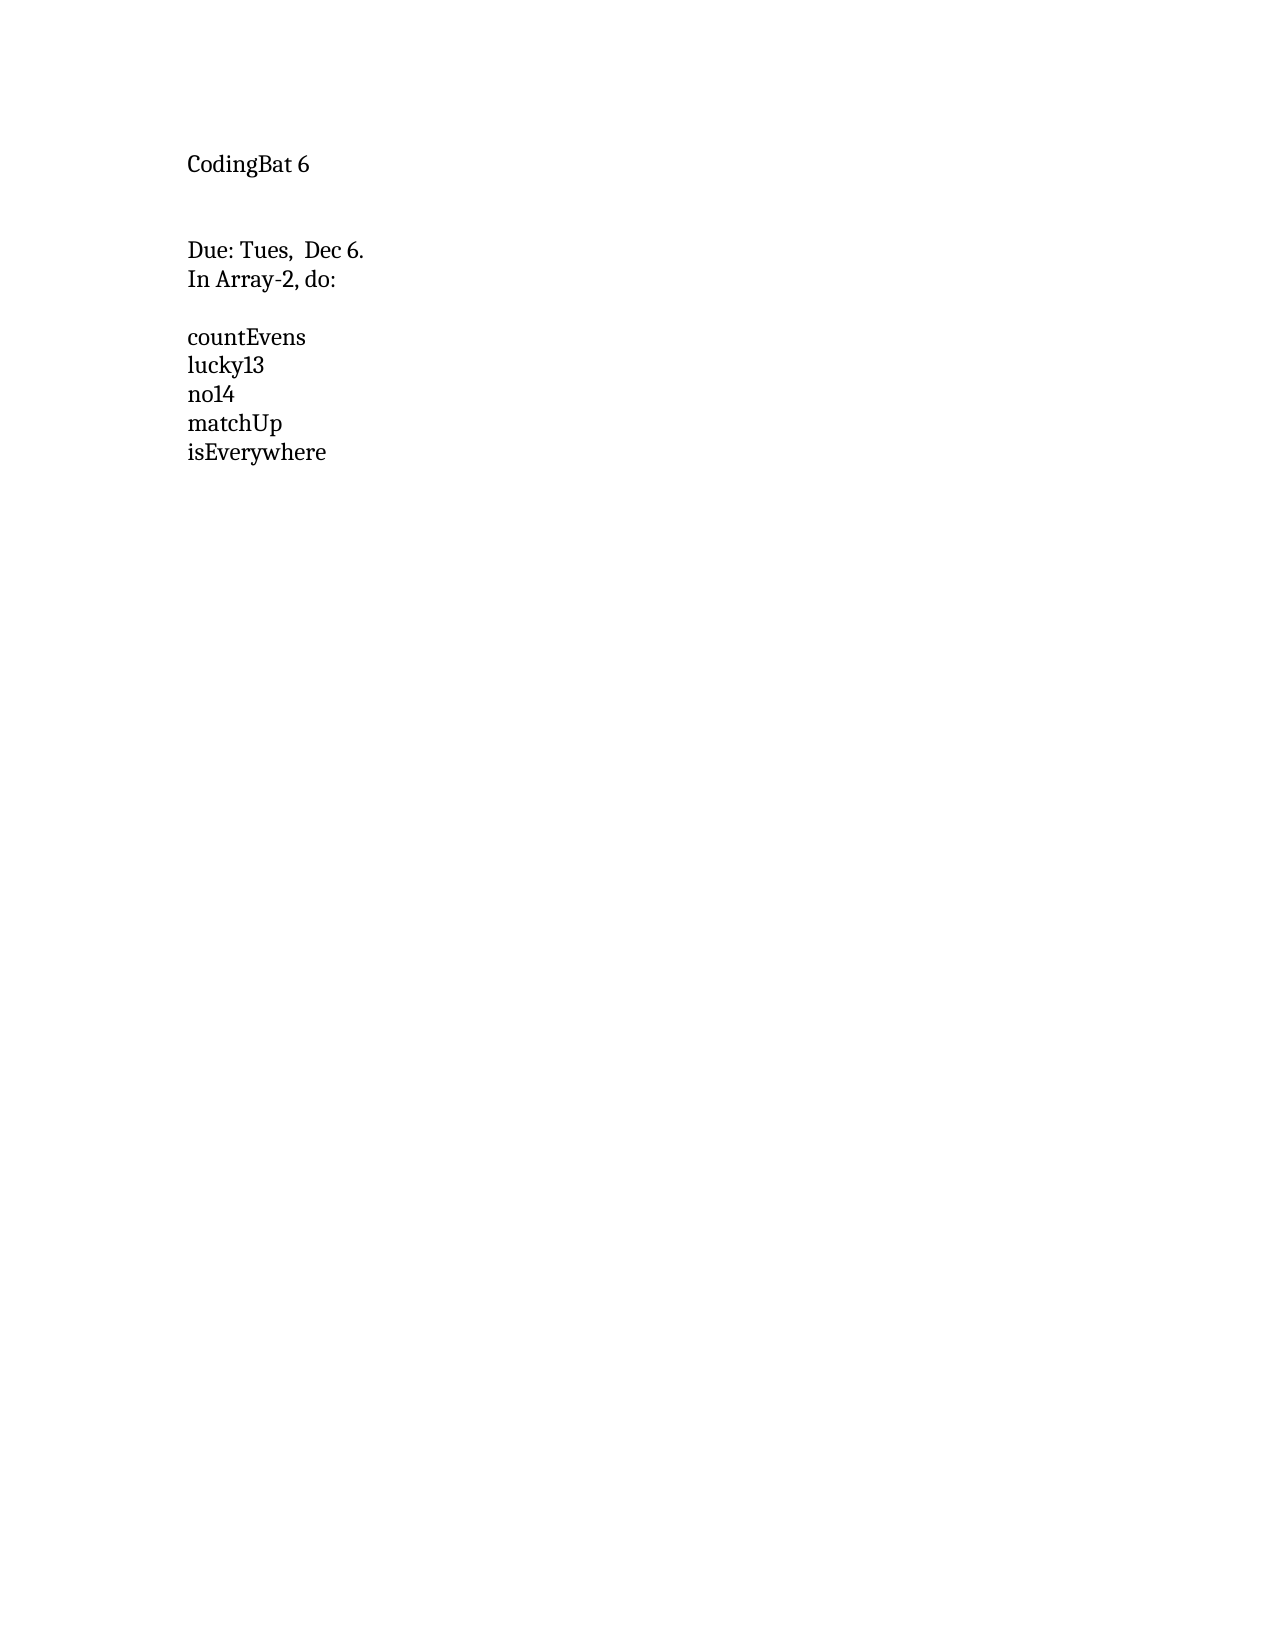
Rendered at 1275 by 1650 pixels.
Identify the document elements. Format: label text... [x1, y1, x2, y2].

text In Array-2, do: [187, 265, 1087, 294]
text lucky13 [187, 351, 1087, 380]
text isEverywhere [187, 437, 1087, 466]
text countEvens [187, 322, 1087, 351]
text matchUp [187, 409, 1087, 437]
text Due: Tues, Dec 6. [187, 236, 1087, 265]
text CodingBat 6 [187, 150, 1087, 179]
text no14 [187, 380, 1087, 409]
